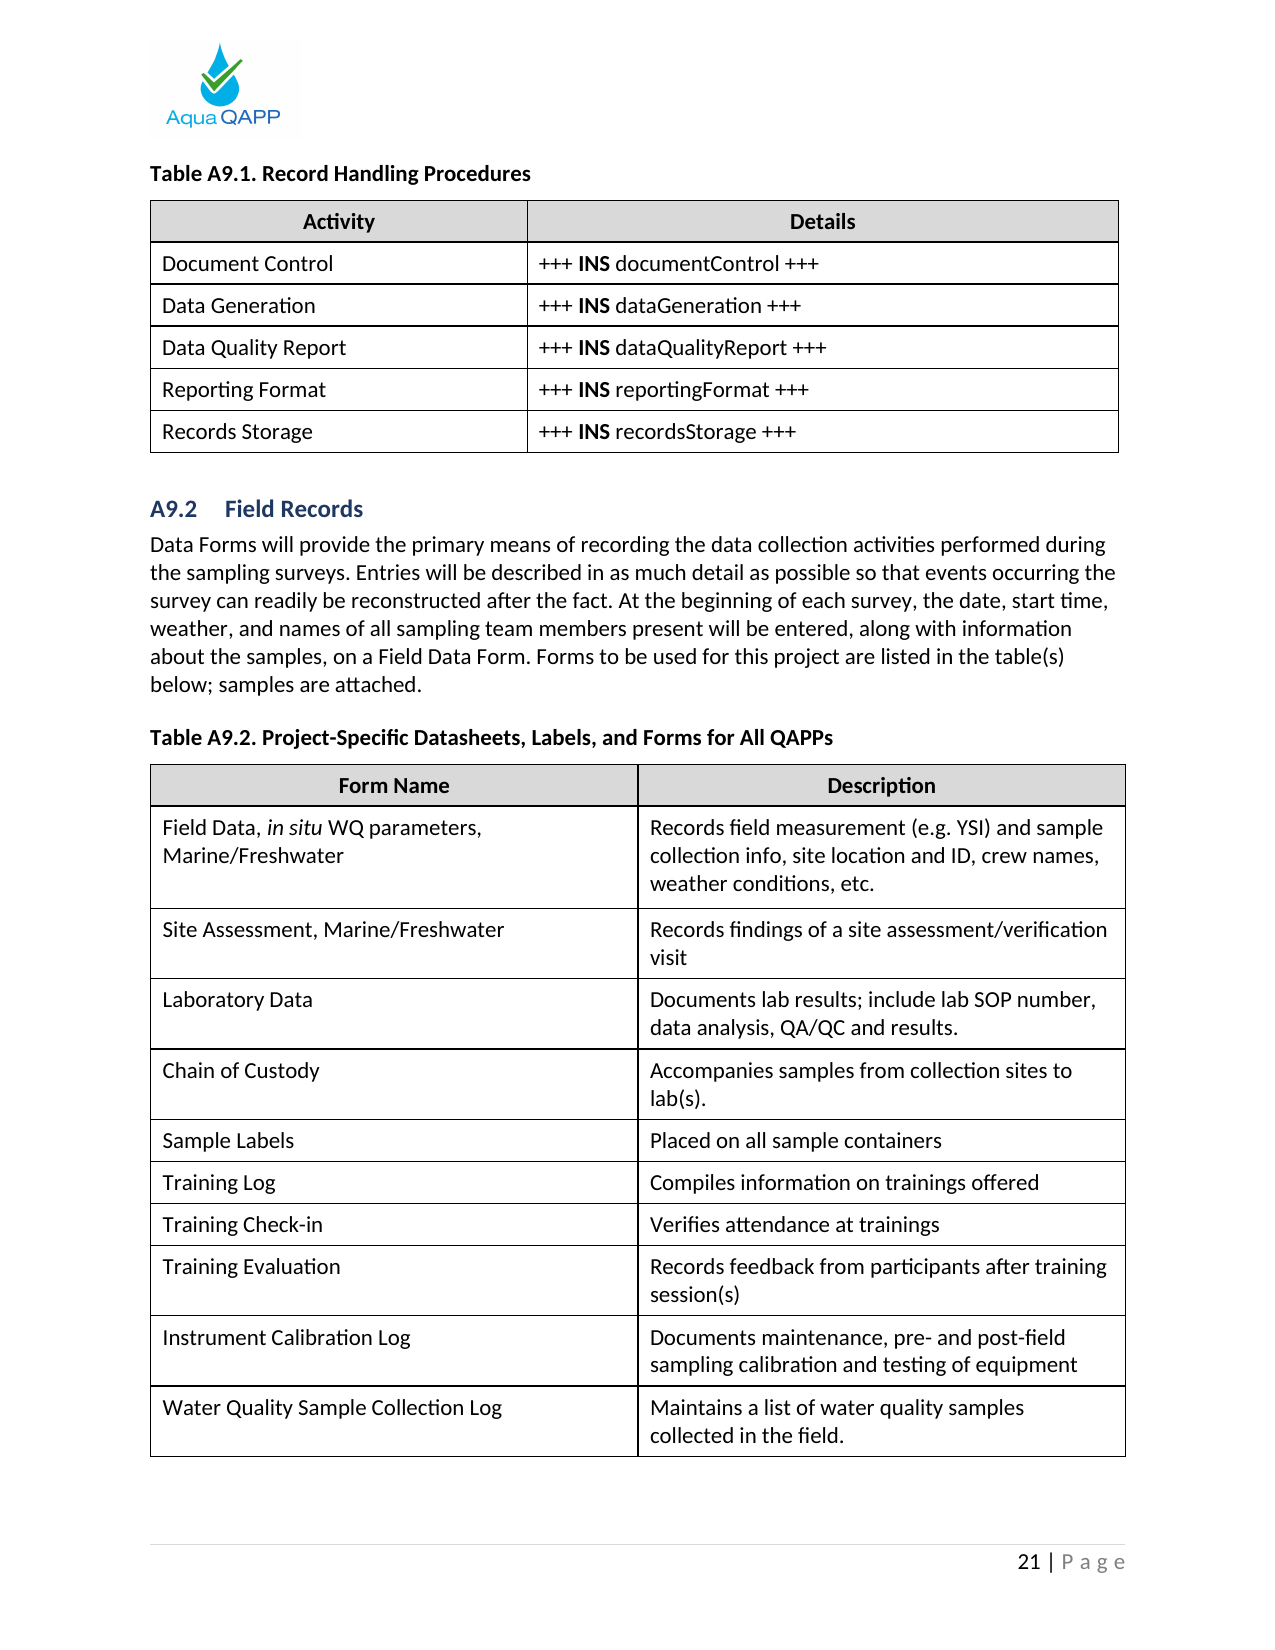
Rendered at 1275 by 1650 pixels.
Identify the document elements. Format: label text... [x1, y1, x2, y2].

table_cell Site Assessment, Marine/Freshwater [151, 909, 637, 978]
table_cell Field Data, in situ WQ parameters, Marine/Freshwater [151, 807, 637, 908]
table_cell Data Generation [151, 285, 527, 325]
picture [150, 39, 302, 139]
subtitle A9.2 Field Records [150, 493, 1125, 524]
table_cell Maintains a list of water quality samples collected in the field. [639, 1387, 1125, 1456]
title Table A9.2. Project-Specific Datasheets, Labels, and Forms for All QAPPs [150, 723, 1125, 751]
table_cell Water Quality Sample Collection Log [151, 1387, 637, 1456]
table_header Details [528, 201, 1118, 241]
table_cell Placed on all sample containers [639, 1120, 1125, 1161]
table_cell Training Log [151, 1162, 637, 1203]
table_cell +++ INS documentControl +++ [528, 243, 1118, 283]
table_cell Records feedback from participants after training session(s) [639, 1246, 1125, 1315]
table_header Activity [151, 201, 527, 241]
table_cell Documents maintenance, pre- and post-field sampling calibration and testing of equipment [639, 1316, 1125, 1385]
table_cell Documents lab results; include lab SOP number, data analysis, QA/QC and results. [639, 979, 1125, 1048]
table_cell Records field measurement (e.g. YSI) and sample collection info, site location and ID, crew names, weather conditions, etc. [639, 807, 1125, 908]
table_cell +++ INS dataQualityReport +++ [528, 327, 1118, 367]
table_cell Sample Labels [151, 1120, 637, 1161]
table_cell Data Quality Report [151, 327, 527, 367]
table_cell Training Check-in [151, 1204, 637, 1245]
table_cell +++ INS recordsStorage +++ [528, 411, 1118, 452]
table_cell Accompanies samples from collection sites to lab(s). [639, 1050, 1125, 1118]
table_cell Reporting Format [151, 369, 527, 409]
table_cell Compiles information on trainings offered [639, 1162, 1125, 1203]
table_cell +++ INS dataGeneration +++ [528, 285, 1118, 325]
table_cell Records Storage [151, 411, 527, 452]
table_cell Verifies attendance at trainings [639, 1204, 1125, 1245]
table_cell Laboratory Data [151, 979, 637, 1048]
table_header Form Name [151, 765, 637, 805]
table_cell Records findings of a site assessment/verification visit [639, 909, 1125, 978]
table_cell Training Evaluation [151, 1246, 637, 1315]
title Table A9.1. Record Handling Procedures [150, 159, 1125, 187]
table_cell Document Control [151, 243, 527, 283]
table_cell Instrument Calibration Log [151, 1316, 637, 1385]
table_cell +++ INS reportingFormat +++ [528, 369, 1118, 409]
table_header Description [639, 765, 1125, 805]
table_cell Chain of Custody [151, 1050, 637, 1118]
text Data Forms will provide the primary means of recording the data collection activities performed during the sampling surveys. Entries will be described in as much detail as possible so that events occurring the survey can readily be reconstructed after the fact. At the beginning of each survey, the date, start time, weather, and names of all sampling team members present will be entered, along with information about the samples, on a Field Data Form. Forms to be used for this project are listed in the table(s) below; samples are attached. [150, 530, 1125, 698]
